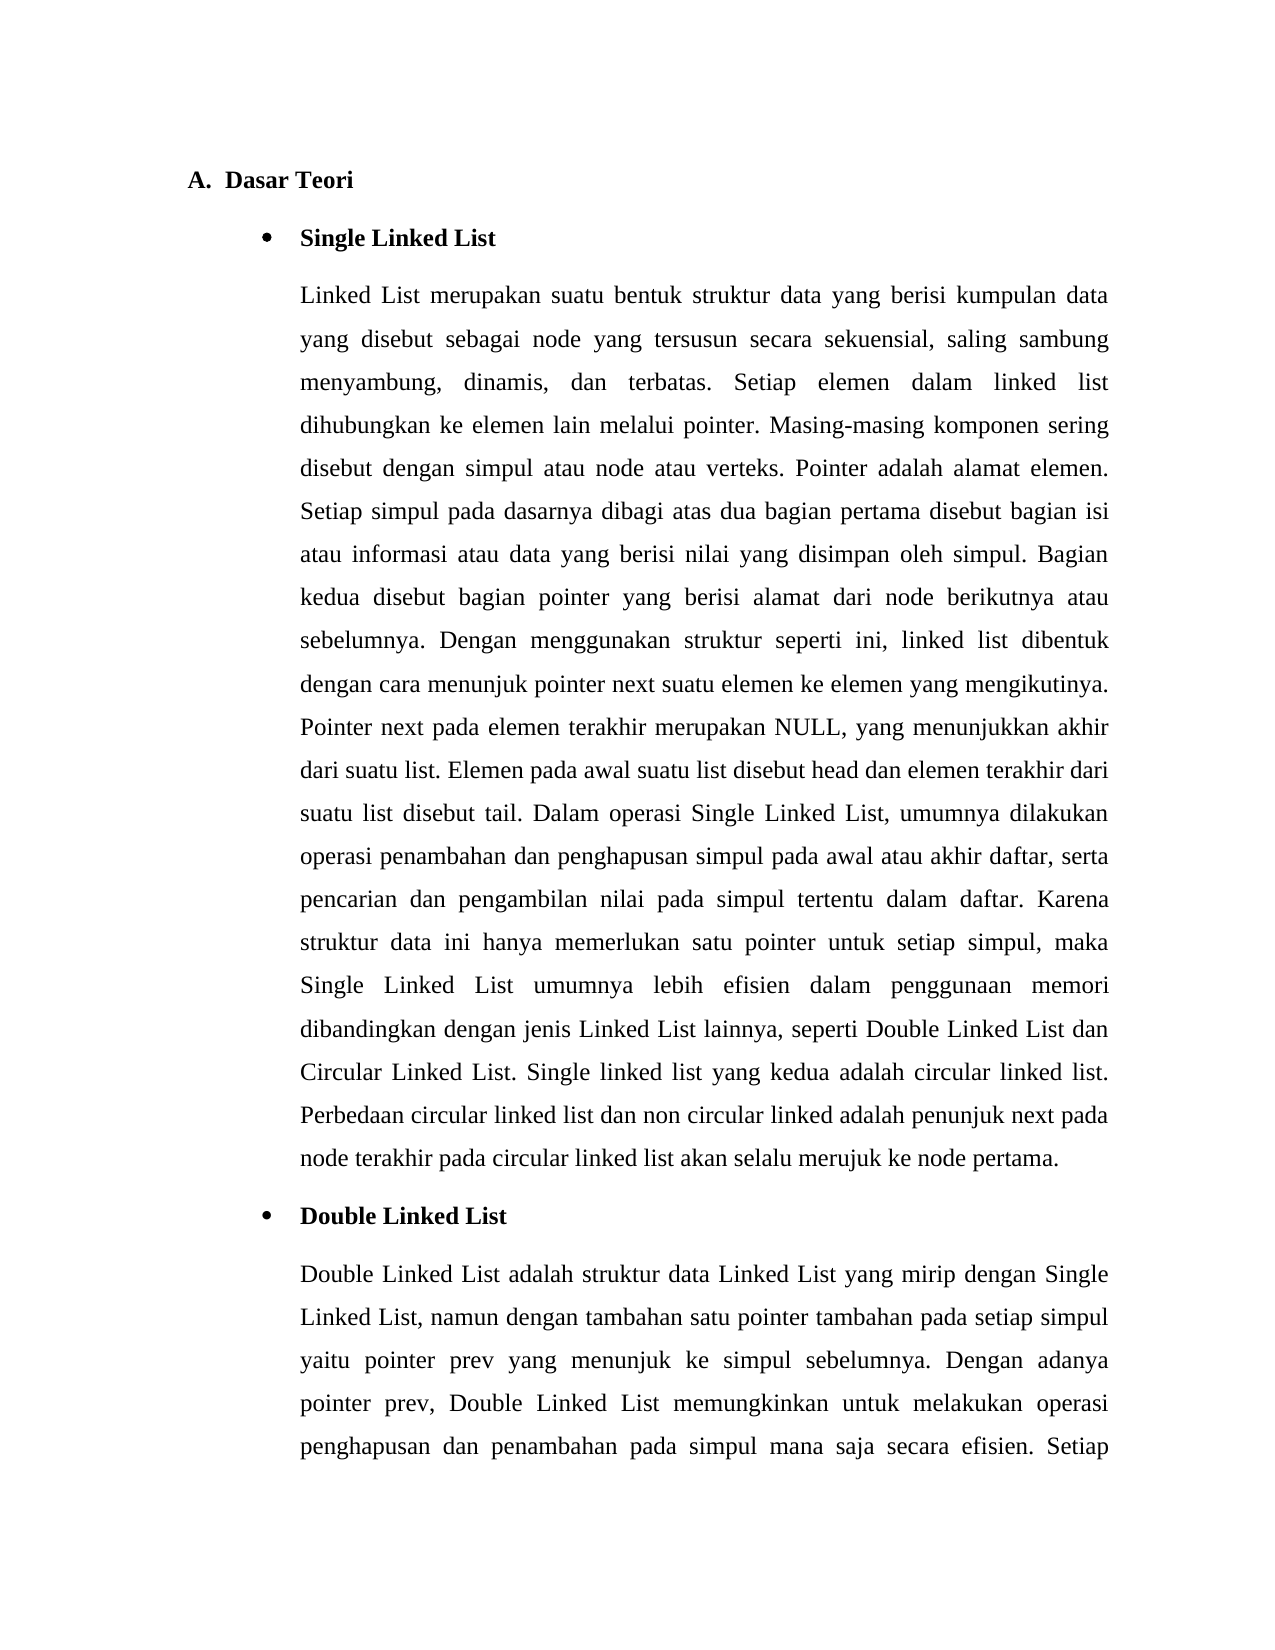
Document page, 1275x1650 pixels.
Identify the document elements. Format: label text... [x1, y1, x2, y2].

list Linked List merupakan suatu bentuk struktur data yang berisi kumpulan data yang disebut sebagai node yang tersusun secara sekuensial, saling sambung menyambung, dinamis, dan terbatas. Setiap elemen dalam linked list dihubungkan ke elemen lain melalui pointer. Masing-masing komponen sering disebut dengan simpul atau node atau verteks. Pointer adalah alamat elemen. Setiap simpul pada dasarnya dibagi atas dua bagian pertama disebut bagian isi atau informasi atau data yang berisi nilai yang disimpan oleh simpul. Bagian kedua disebut bagian pointer yang berisi alamat dari node berikutnya atau sebelumnya. Dengan menggunakan struktur seperti ini, linked list dibentuk dengan cara menunjuk pointer next suatu elemen ke elemen yang mengikutinya. Pointer next pada elemen terakhir merupakan NULL, yang menunjukkan akhir dari suatu list. Elemen pada awal suatu list disebut head dan elemen terakhir dari suatu list disebut tail. Dalam operasi Single Linked List, umumnya dilakukan operasi penambahan dan penghapusan simpul pada awal atau akhir daftar, serta pencarian dan pengambilan nilai pada simpul tertentu dalam daftar. Karena struktur data ini hanya memerlukan satu pointer untuk setiap simpul, maka Single Linked List umumnya lebih efisien dalam penggunaan memori dibandingkan dengan jenis Linked List lainnya, seperti Double Linked List dan Circular Linked List. Single linked list yang kedua adalah circular linked list. Perbedaan circular linked list dan non circular linked adalah penunjuk next pada node terakhir pada circular linked list akan selalu merujuk ke node pertama. [300, 281, 1110, 1172]
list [300, 1259, 1110, 1460]
list Dasar Teori [187, 165, 1110, 193]
list Double Linked List [262, 1201, 1110, 1230]
list Single Linked List [262, 223, 1110, 251]
